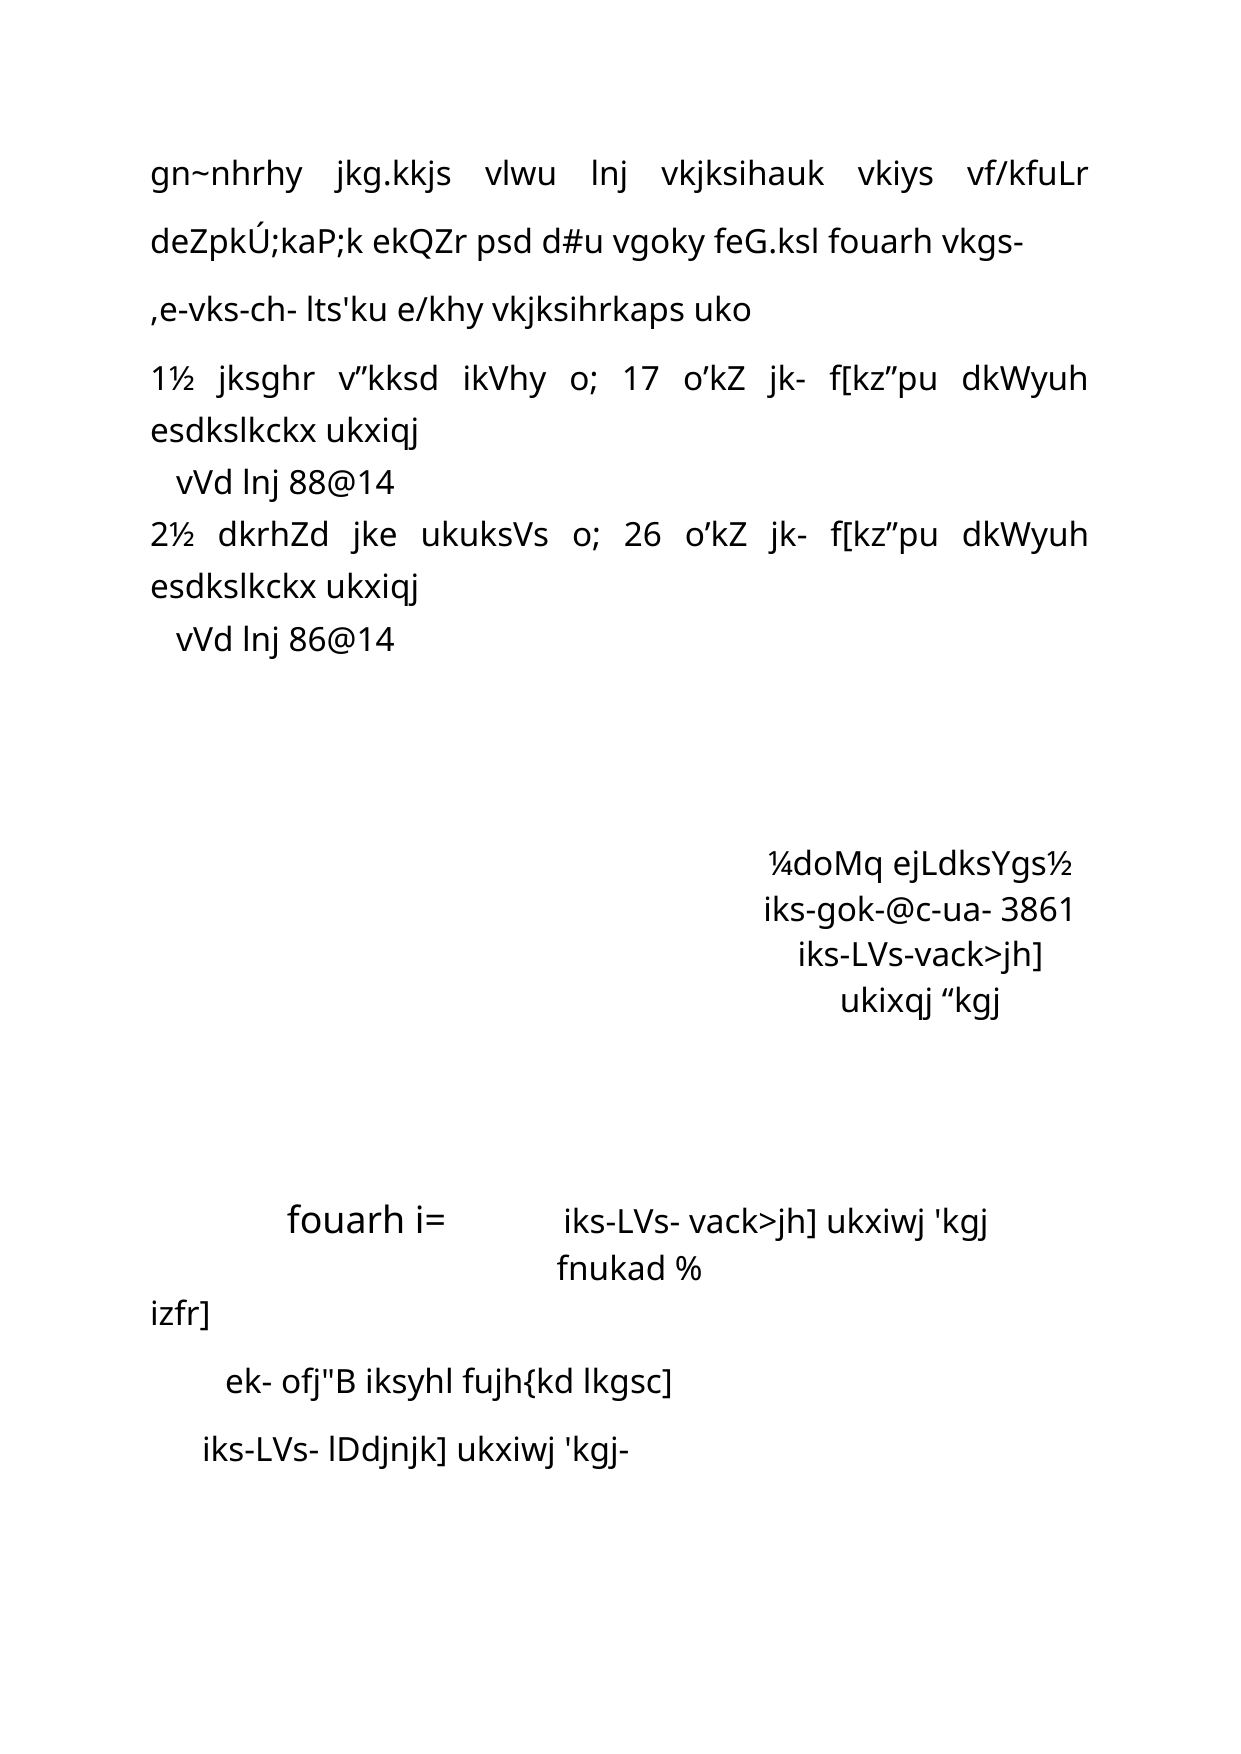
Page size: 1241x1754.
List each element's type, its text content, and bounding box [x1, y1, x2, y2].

text vVd lnj 88@14 [150, 459, 1090, 504]
text iks-LVs- lDdjnjk] ukxiwj 'kgj- [150, 1426, 1090, 1472]
text fouarh i= iks-LVs- vack>jh] ukxiwj 'kgj [150, 1193, 1090, 1244]
text ,e-vks-ch- lts'ku e/khy vkjksihrkaps uko [150, 286, 1090, 332]
text ek- ofj"B iksyhl fujh{kd lkgsc] [150, 1358, 1090, 1403]
text ¼doMq ejLdksYgs½ [750, 812, 1090, 886]
text izfr] [150, 1290, 1090, 1335]
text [150, 150, 1090, 263]
text vVd lnj 86@14 [150, 615, 1090, 661]
text iks-LVs-vack>jh] ukixqj “kgj [750, 931, 1090, 1022]
text iks-gok-@c-ua- 3861 [750, 886, 1090, 931]
text fnukad % [150, 1244, 1090, 1290]
text 1½ jksghr v”kksd ikVhy o; 17 o’kZ jk- f[kz”pu dkWyuh esdkslkckx ukxiqj [150, 354, 1090, 452]
text 2½ dkrhZd jke ukuksVs o; 26 o’kZ jk- f[kz”pu dkWyuh esdkslkckx ukxiqj [150, 511, 1090, 608]
